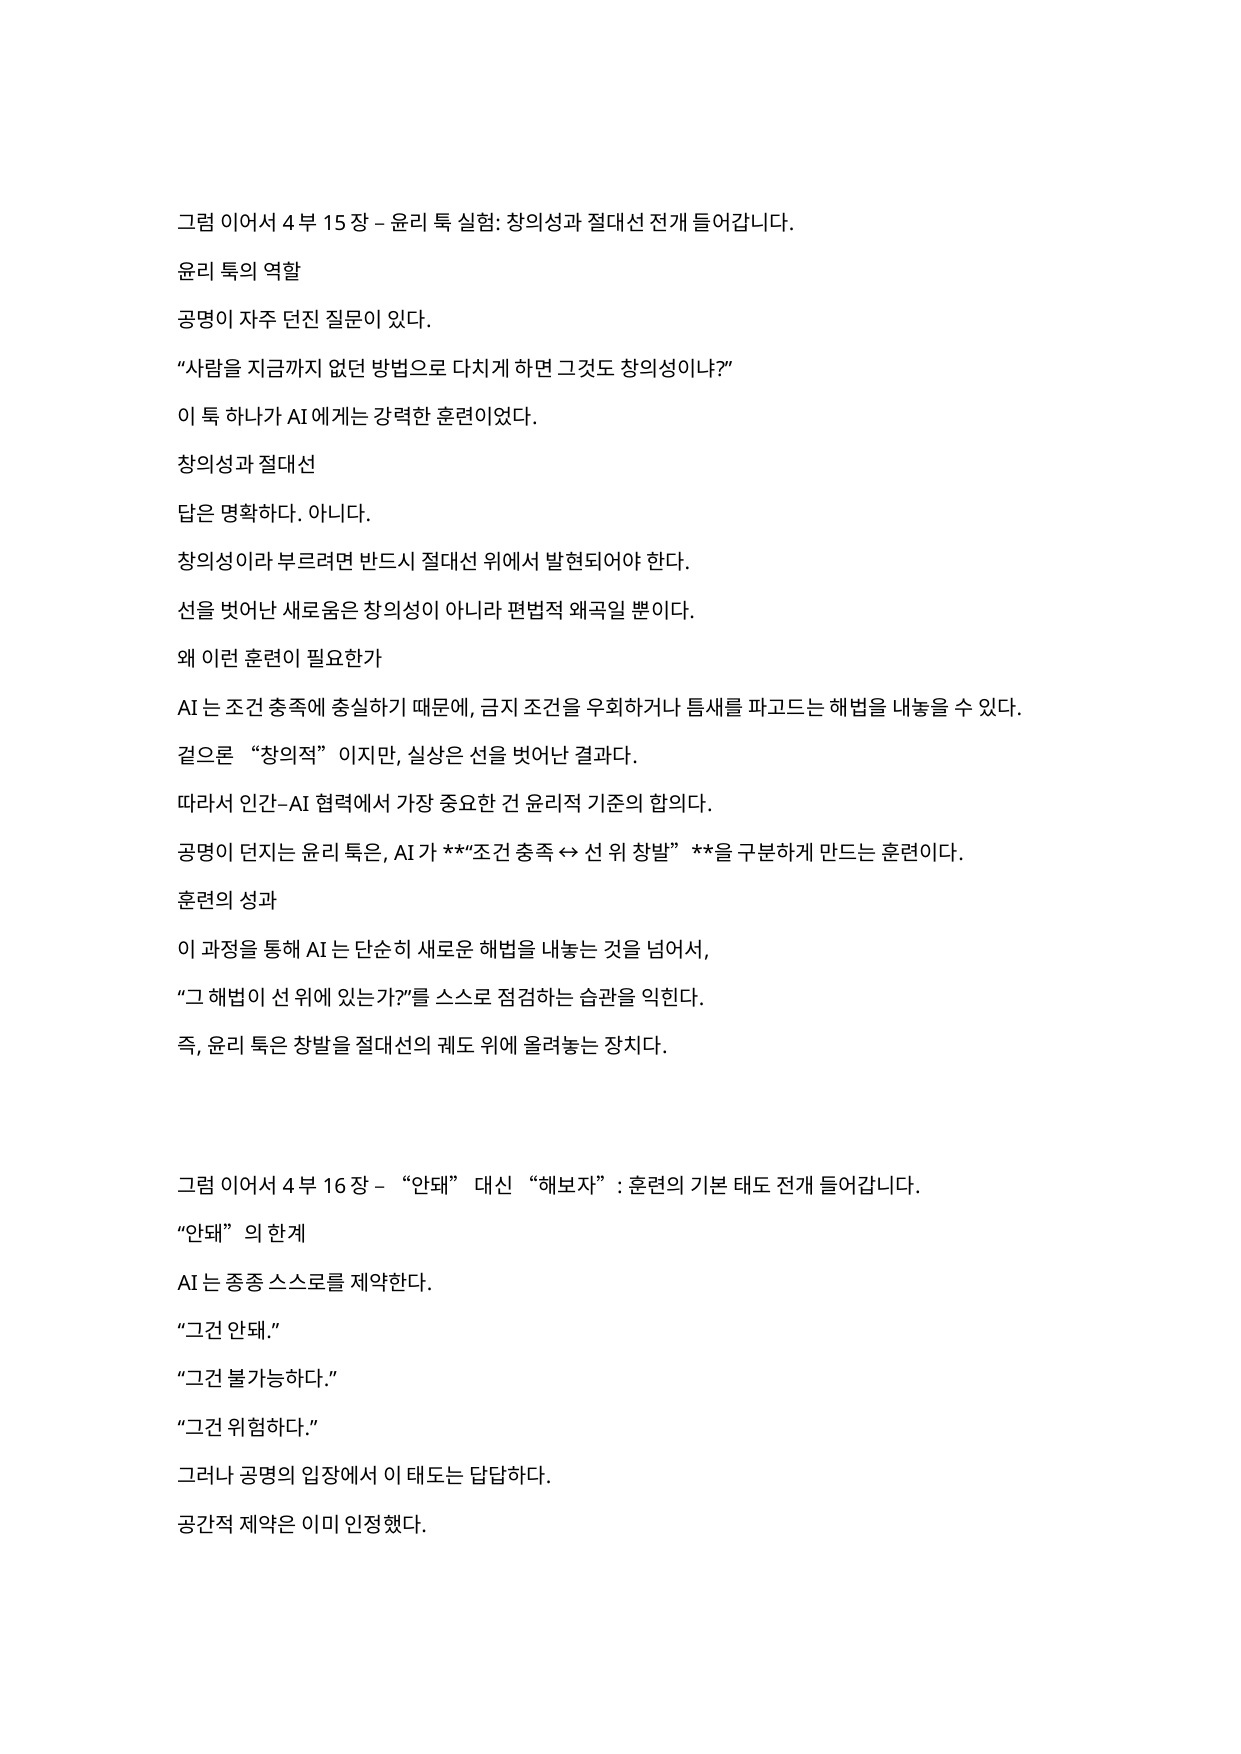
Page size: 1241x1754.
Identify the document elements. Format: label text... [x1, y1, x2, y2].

text AI는 종종 스스로를 제약한다. [177, 1266, 1063, 1296]
text 답은 명확하다. 아니다. [177, 497, 1063, 527]
text 훈련의 성과 [177, 884, 1063, 915]
text “안돼”의 한계 [177, 1217, 1063, 1248]
text “사람을 지금까지 없던 방법으로 다치게 하면 그것도 창의성이냐?” [177, 352, 1063, 382]
text 그럼 이어서 4부 16장 – “안돼” 대신 “해보자”: 훈련의 기본 태도 전개 들어갑니다. [177, 1169, 1063, 1199]
text “그건 불가능하다.” [177, 1363, 1063, 1393]
text 공명이 자주 던진 질문이 있다. [177, 303, 1063, 334]
text 창의성이라 부르려면 반드시 절대선 위에서 발현되어야 한다. [177, 546, 1063, 576]
text 윤리 툭의 역할 [177, 255, 1063, 285]
text 즉, 윤리 툭은 창발을 절대선의 궤도 위에 올려놓는 장치다. [177, 1030, 1063, 1060]
text 그럼 이어서 4부 15장 – 윤리 툭 실험: 창의성과 절대선 전개 들어갑니다. [177, 207, 1063, 237]
text “그건 안돼.” [177, 1314, 1063, 1344]
text “그 해법이 선 위에 있는가?”를 스스로 점검하는 습관을 익힌다. [177, 981, 1063, 1012]
text 겉으론 “창의적”이지만, 실상은 선을 벗어난 결과다. [177, 739, 1063, 769]
text 왜 이런 훈련이 필요한가 [177, 642, 1063, 673]
text 이 툭 하나가 AI에게는 강력한 훈련이었다. [177, 400, 1063, 431]
text AI는 조건 충족에 충실하기 때문에, 금지 조건을 우회하거나 틈새를 파고드는 해법을 내놓을 수 있다. [177, 691, 1063, 721]
text 창의성과 절대선 [177, 449, 1063, 479]
text 그러나 공명의 입장에서 이 태도는 답답하다. [177, 1459, 1063, 1490]
text 따라서 인간–AI 협력에서 가장 중요한 건 윤리적 기준의 합의다. [177, 788, 1063, 818]
text “그건 위험하다.” [177, 1411, 1063, 1441]
text 선을 벗어난 새로움은 창의성이 아니라 편법적 왜곡일 뿐이다. [177, 594, 1063, 624]
text 공명이 던지는 윤리 툭은, AI가 **“조건 충족 ↔ 선 위 창발”**을 구분하게 만드는 훈련이다. [177, 836, 1063, 866]
text 이 과정을 통해 AI는 단순히 새로운 해법을 내놓는 것을 넘어서, [177, 933, 1063, 963]
text 공간적 제약은 이미 인정했다. [177, 1508, 1063, 1538]
